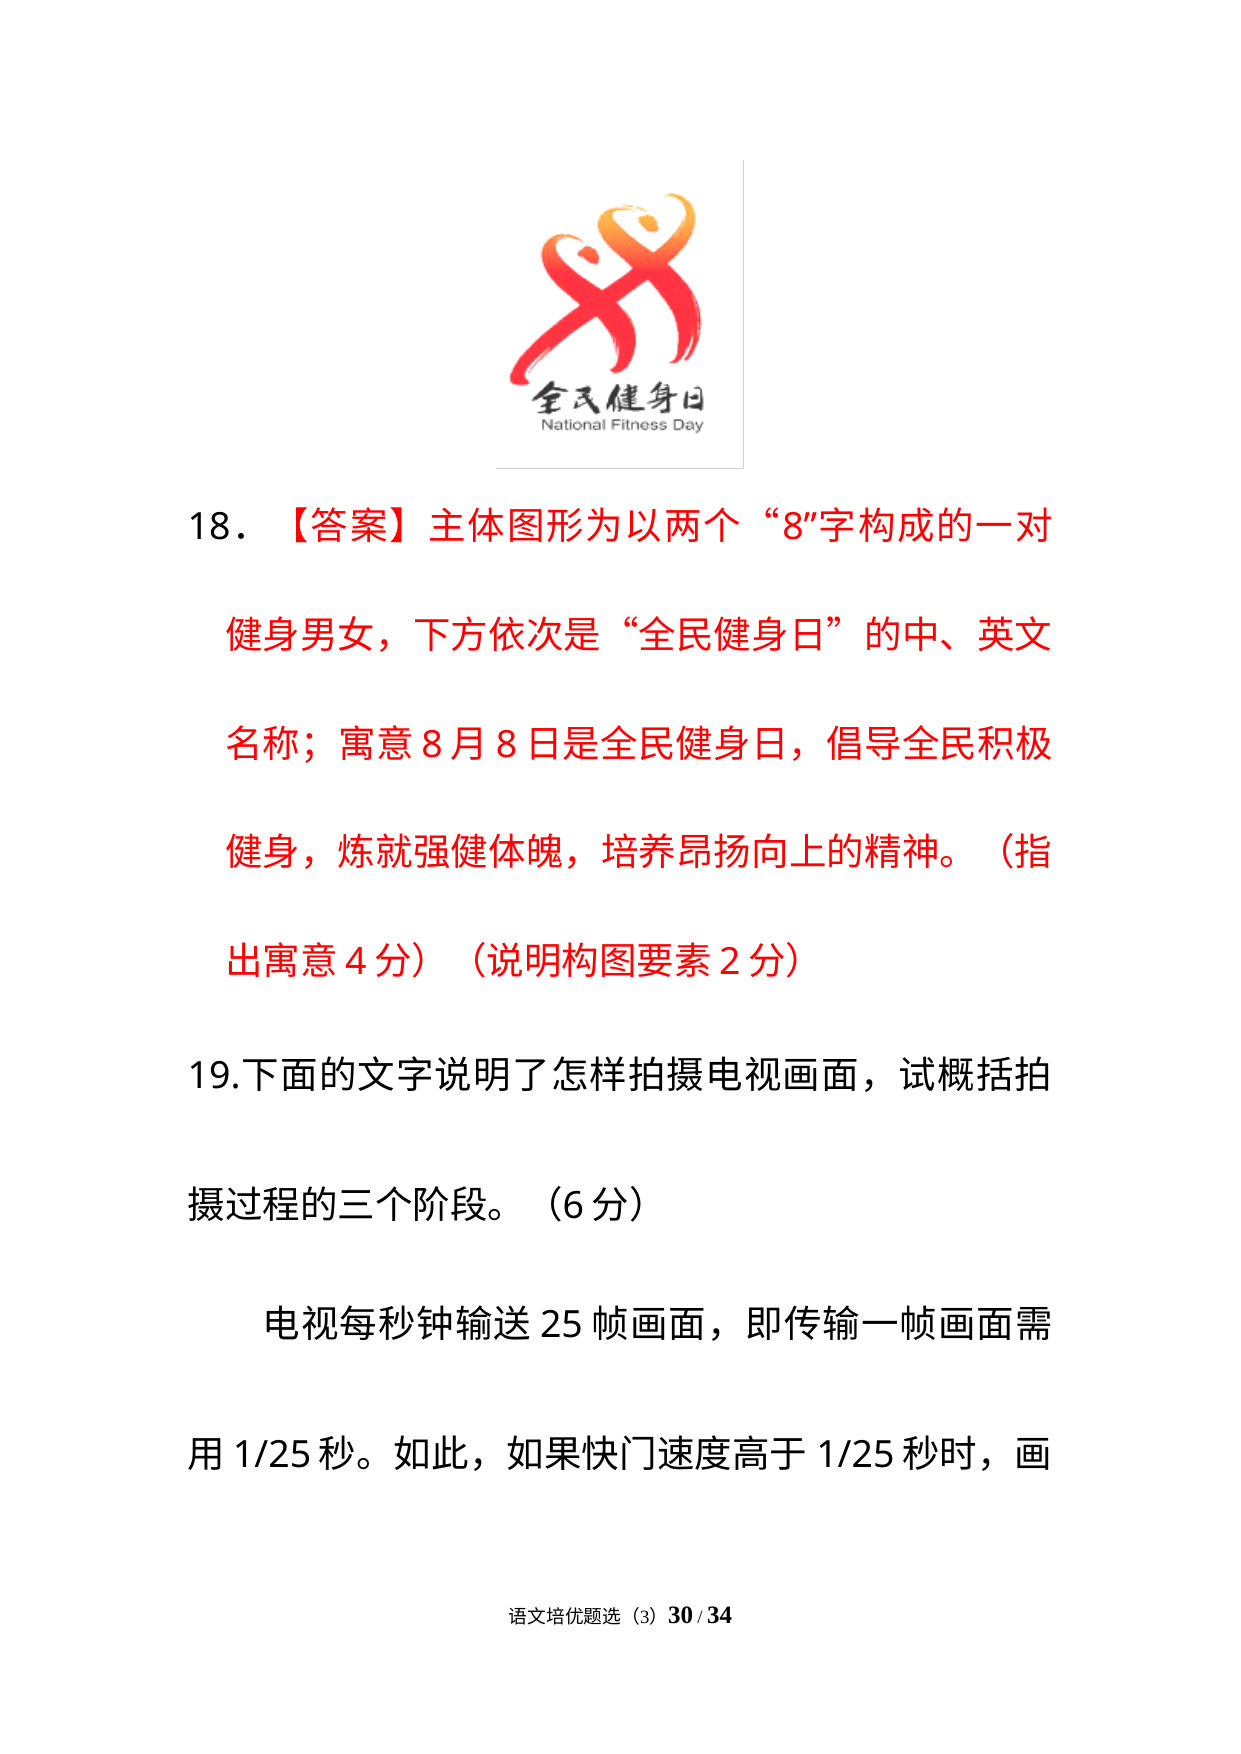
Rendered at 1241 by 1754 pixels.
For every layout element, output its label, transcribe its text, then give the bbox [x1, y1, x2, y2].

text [187, 1289, 1053, 1484]
text 19.下面的文字说明了怎样拍摄电视画面，试概括拍摄过程的三个阶段。（6分） [187, 1040, 1053, 1235]
text 18．【答案】主体图形为以两个“8”字构成的一对健身男女，下方依次是“全民健身日”的中、英文名称；寓意8月8日是全民健身日，倡导全民积极健身，炼就强健体魄，培养昂扬向上的精神。（指出寓意4分）（说明构图要素2分） [187, 496, 1053, 985]
